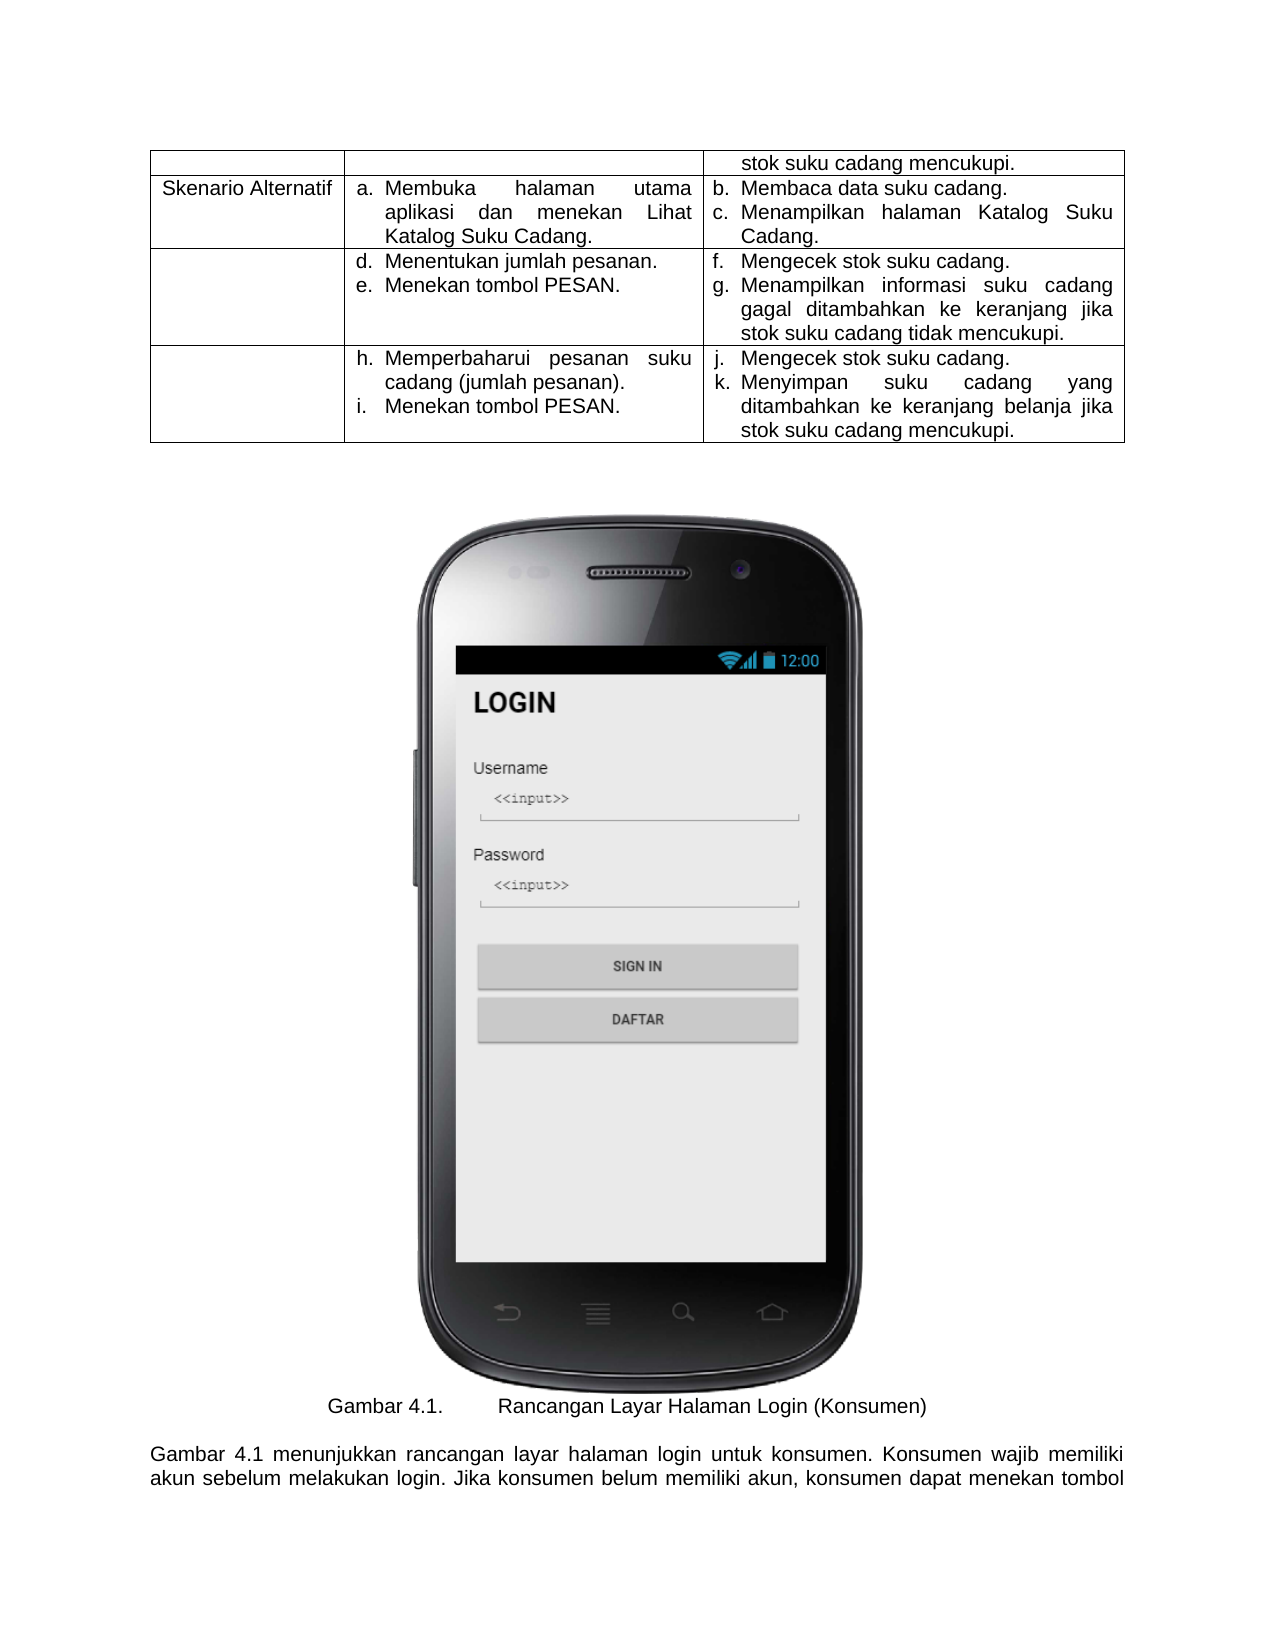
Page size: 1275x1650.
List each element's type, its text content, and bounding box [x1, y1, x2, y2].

table_cell Skenario Alternatif [151, 176, 344, 248]
table_cell Mengecek stok suku cadang. Menampilkan informasi suku cadang gagal ditambahkan ke keranjang jika stok suku cadang tidak mencukupi. [704, 249, 1124, 345]
table_cell Mengecek stok suku cadang. Menyimpan suku cadang yang ditambahkan ke keranjang belanja jika stok suku cadang mencukupi. [704, 346, 1124, 442]
table_cell Menentukan jumlah pesanan. Menekan tombol PESAN. [345, 249, 703, 345]
list Rancangan Layar Halaman Login (Konsumen) [187, 1394, 1125, 1418]
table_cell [345, 151, 703, 175]
table_cell Memperbaharui pesanan suku cadang (jumlah pesanan). Menekan tombol PESAN. [345, 346, 703, 442]
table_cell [704, 151, 1124, 175]
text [150, 1442, 1125, 1489]
table_cell Membuka halaman utama aplikasi dan menekan Lihat Katalog Suku Cadang. [345, 176, 703, 248]
picture [412, 514, 863, 1394]
table_cell Membaca data suku cadang. Menampilkan halaman Katalog Suku Cadang. [704, 176, 1124, 248]
table_cell [151, 249, 344, 345]
table_cell [151, 346, 344, 442]
table_cell [151, 151, 344, 175]
